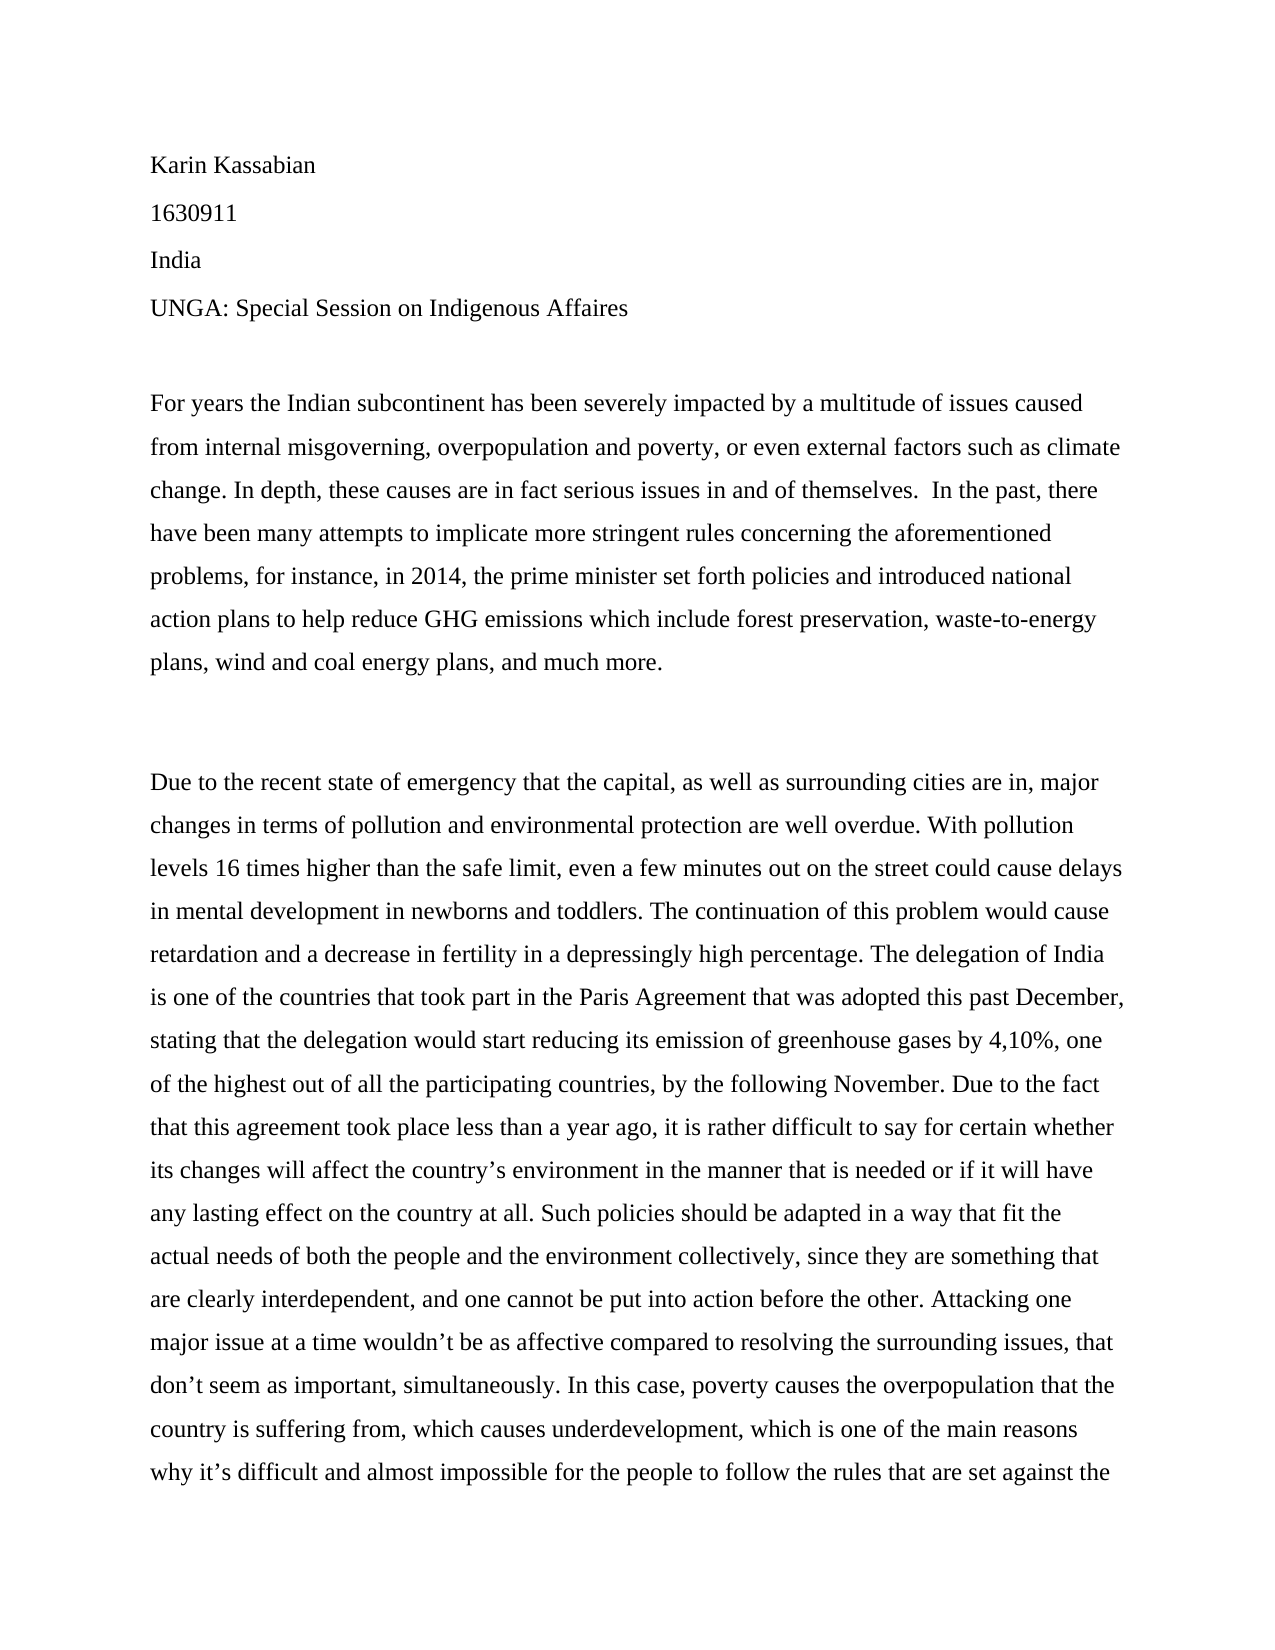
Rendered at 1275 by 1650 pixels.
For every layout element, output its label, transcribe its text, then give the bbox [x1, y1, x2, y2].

text 1630911 [150, 198, 1125, 226]
text Karin Kassabian [150, 150, 1125, 179]
text For years the Indian subcontinent has been severely impacted by a multitude of issues caused from internal misgoverning, overpopulation and poverty, or even external factors such as climate change. In depth, these causes are in fact serious issues in and of themselves. In the past, there have been many attempts to implicate more stringent rules concerning the aforementioned problems, for instance, in 2014, the prime minister set forth policies and introduced national action plans to help reduce GHG emissions which include forest preservation, waste-to-energy plans, wind and coal energy plans, and much more. [150, 388, 1125, 676]
text UNGA: Special Session on Indigenous Affaires [150, 293, 1125, 322]
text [150, 767, 1125, 1486]
text India [150, 245, 1125, 274]
